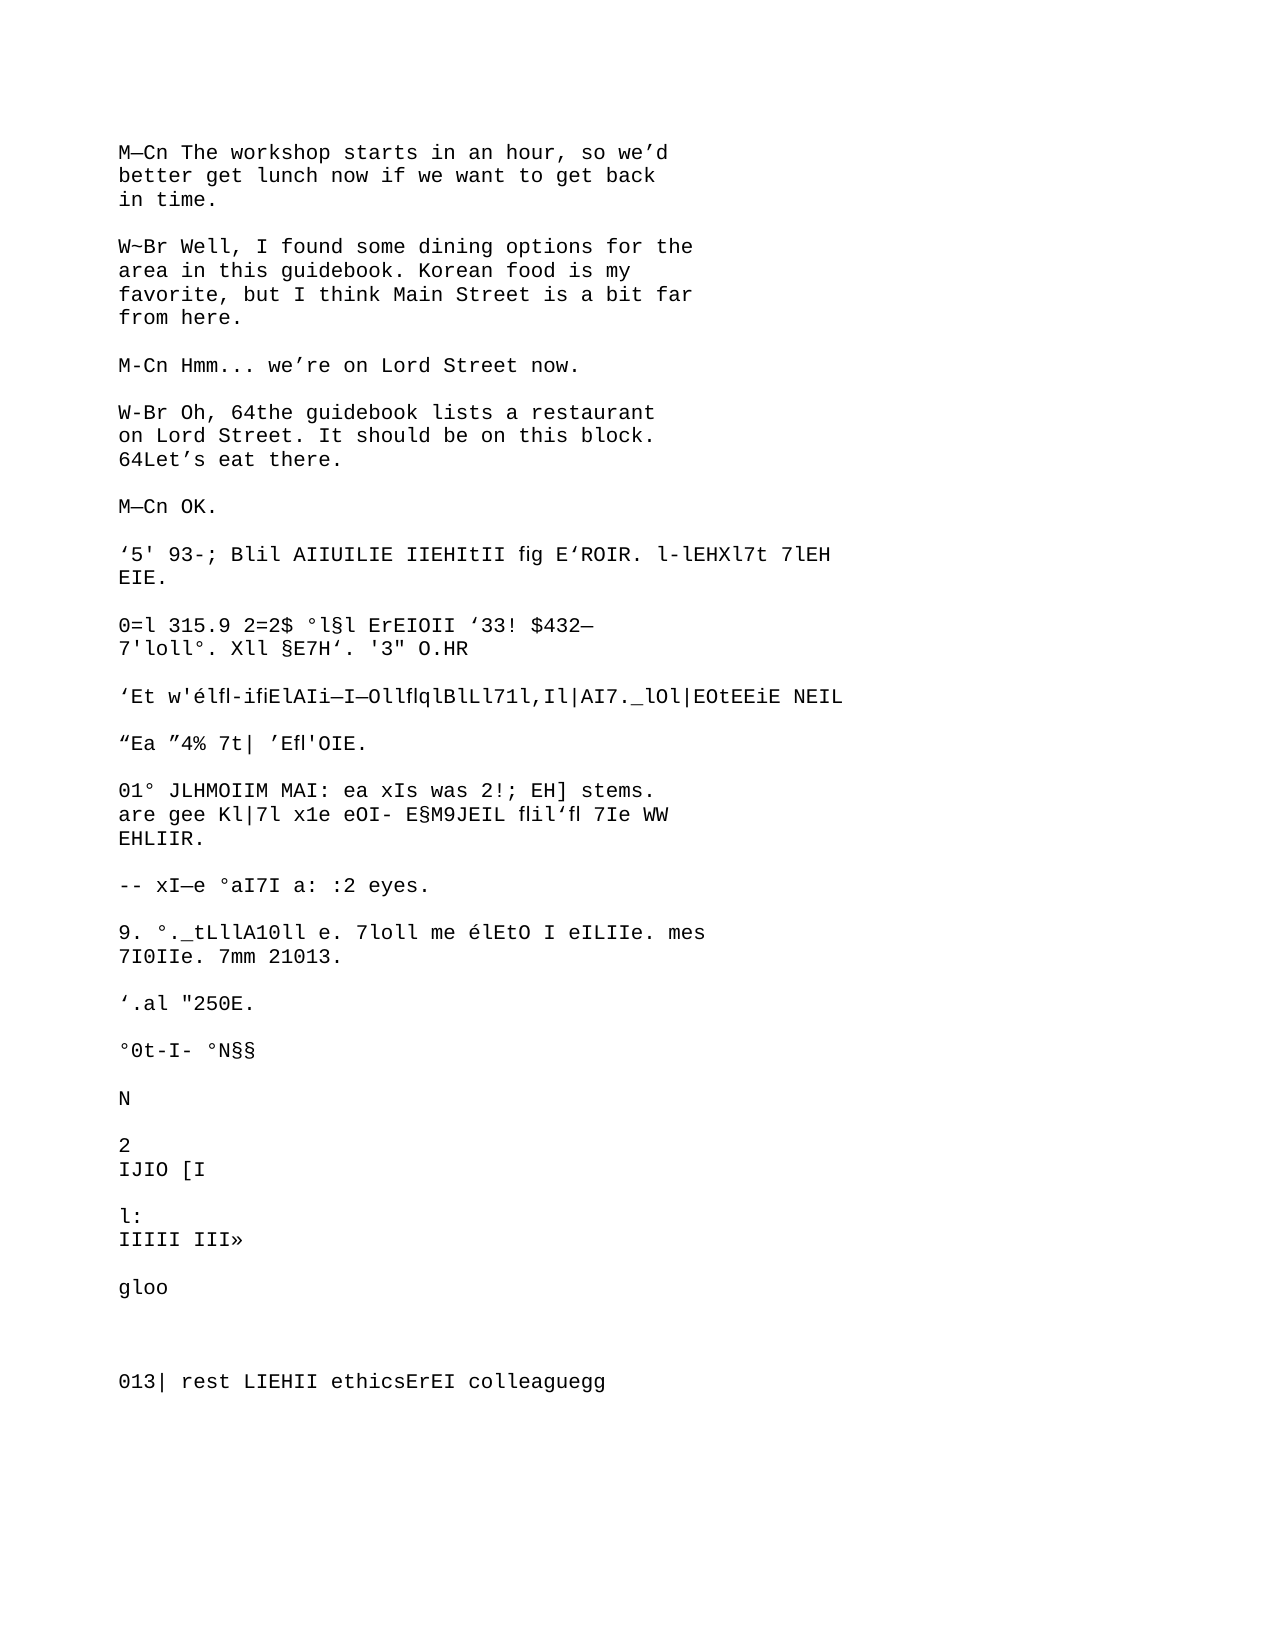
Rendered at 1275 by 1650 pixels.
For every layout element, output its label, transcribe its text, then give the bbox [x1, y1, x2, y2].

text “Ea ”4% 7t| ’Eﬂ'OIE. [118, 733, 1157, 757]
text ‘5' 93-; Blil AIIUILIE IIEHItII ﬁg E‘ROIR. l-lEHXl7t 7lEH [118, 544, 1157, 567]
text 64Let’s eat there. [118, 449, 1157, 473]
text are gee Kl|7l x1e eOI- E§M9JEIL ﬂil‘ﬂ 7Ie WW [118, 804, 1157, 827]
text M—Cn The workshop starts in an hour, so we’d [118, 142, 1157, 165]
text 013| rest LIEHII ethicsErEI colleaguegg [118, 1371, 1157, 1395]
text EIE. [118, 567, 1157, 591]
text 7'loll°. Xll §E7H‘. '3" O.HR [118, 638, 1157, 662]
text on Lord Street. It should be on this block. [118, 426, 1157, 449]
text EHLIIR. [118, 827, 1157, 851]
text °0t-I- °N§§ [118, 1040, 1157, 1064]
text IIIII III» [118, 1229, 1157, 1253]
text in time. [118, 189, 1157, 213]
text from here. [118, 307, 1157, 331]
text better get lunch now if we want to get back [118, 165, 1157, 189]
text 2 [118, 1135, 1157, 1158]
text 0=l 315.9 2=2$ °l§l ErEIOII ‘33! $432— [118, 615, 1157, 638]
text ‘Et w'élﬂ-iﬁElAIi—I—OllﬂqlBlLl71l,Il|AI7._lOl|EOtEEiE NEIL [118, 686, 1157, 709]
text 7I0IIe. 7mm 21013. [118, 946, 1157, 969]
text 01° JLHMOIIM MAI: ea xIs was 2!; EH] stems. [118, 780, 1157, 804]
text -- xI—e °aI7I a: :2 eyes. [118, 875, 1157, 898]
text 9. °._tLllA10ll e. 7loll me élEtO I eILIIe. mes [118, 922, 1157, 946]
text area in this guidebook. Korean food is my [118, 260, 1157, 284]
text gloo [118, 1277, 1157, 1300]
text favorite, but I think Main Street is a bit far [118, 284, 1157, 307]
text M-Cn Hmm... we’re on Lord Street now. [118, 354, 1157, 378]
text ‘.al "250E. [118, 993, 1157, 1017]
text IJIO [I [118, 1158, 1157, 1182]
text N [118, 1088, 1157, 1111]
text W-Br Oh, 64the guidebook lists a restaurant [118, 402, 1157, 426]
text l: [118, 1206, 1157, 1229]
text W~Br Well, I found some dining options for the [118, 236, 1157, 260]
text M—Cn OK. [118, 496, 1157, 520]
